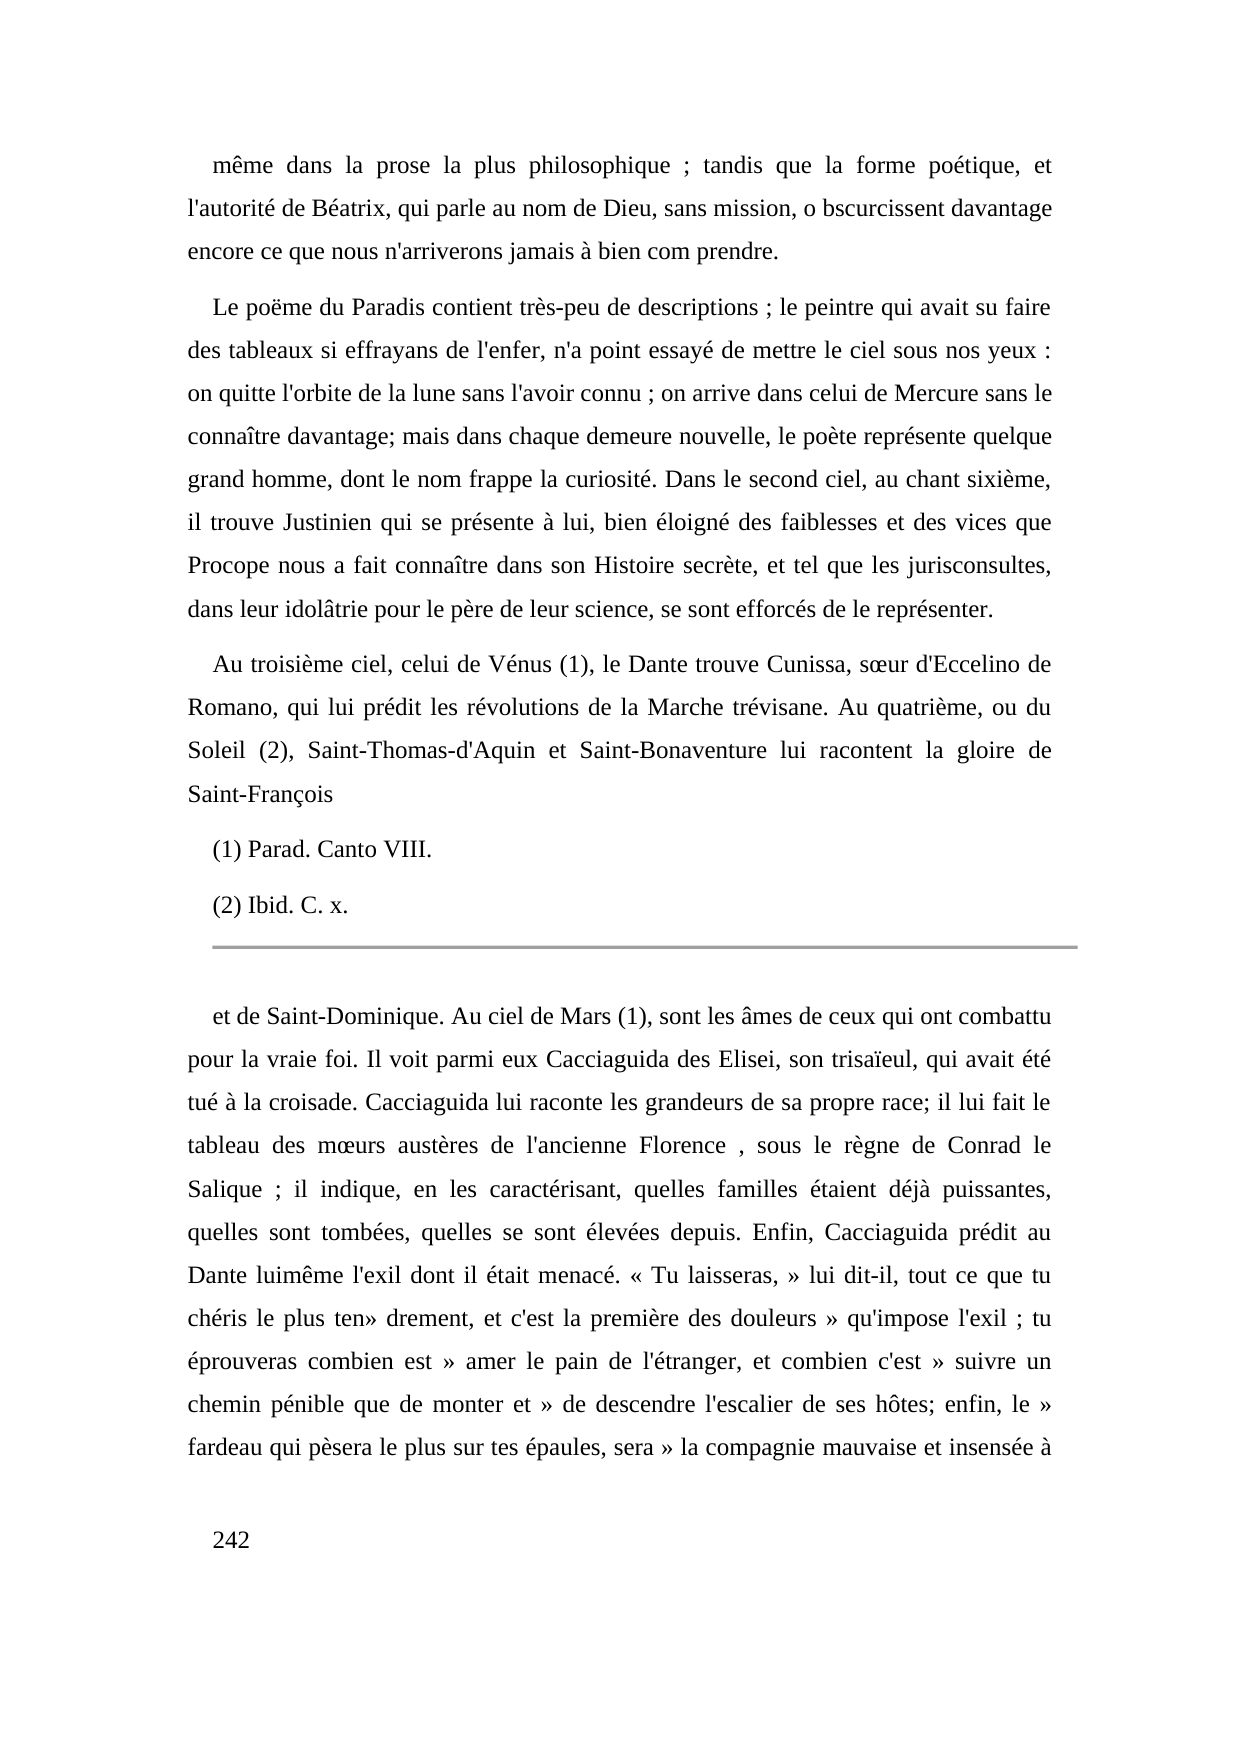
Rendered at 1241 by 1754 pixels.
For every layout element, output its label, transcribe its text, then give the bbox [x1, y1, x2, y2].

text Le poëme du Paradis contient très-peu de descriptions ; le peintre qui avait su faire des tableaux si effrayans de l'enfer, n'a point essayé de mettre le ciel sous nos yeux : on quitte l'orbite de la lune sans l'avoir connu ; on arrive dans celui de Mercure sans le connaître davantage; mais dans chaque demeure nouvelle, le poète représente quelque grand homme, dont le nom frappe la curiosité. Dans le second ciel, au chant sixième, il trouve Justinien qui se présente à lui, bien éloigné des faiblesses et des vices que Procope nous a fait connaître dans son Histoire secrète, et tel que les jurisconsultes, dans leur idolâtrie pour le père de leur science, se sont efforcés de le représenter. [187, 292, 1053, 622]
text Au troisième ciel, celui de Vénus (1), le Dante trouve Cunissa, sœur d'Eccelino de Romano, qui lui prédit les révolutions de la Marche trévisane. Au quatrième, ou du Soleil (2), Saint-Thomas-d'Aquin et Saint-Bonaventure lui racontent la gloire de Saint-François [187, 649, 1053, 807]
text (1) Parad. Canto VIII. [187, 834, 1053, 863]
text (2) Ibid. C. x. [187, 890, 1053, 919]
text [187, 1001, 1053, 1461]
text même dans la prose la plus philosophique ; tandis que la forme poétique, et l'autorité de Béatrix, qui parle au nom de Dieu, sans mission, o bscurcissent davantage encore ce que nous n'arriverons jamais à bien com prendre. [187, 150, 1053, 265]
